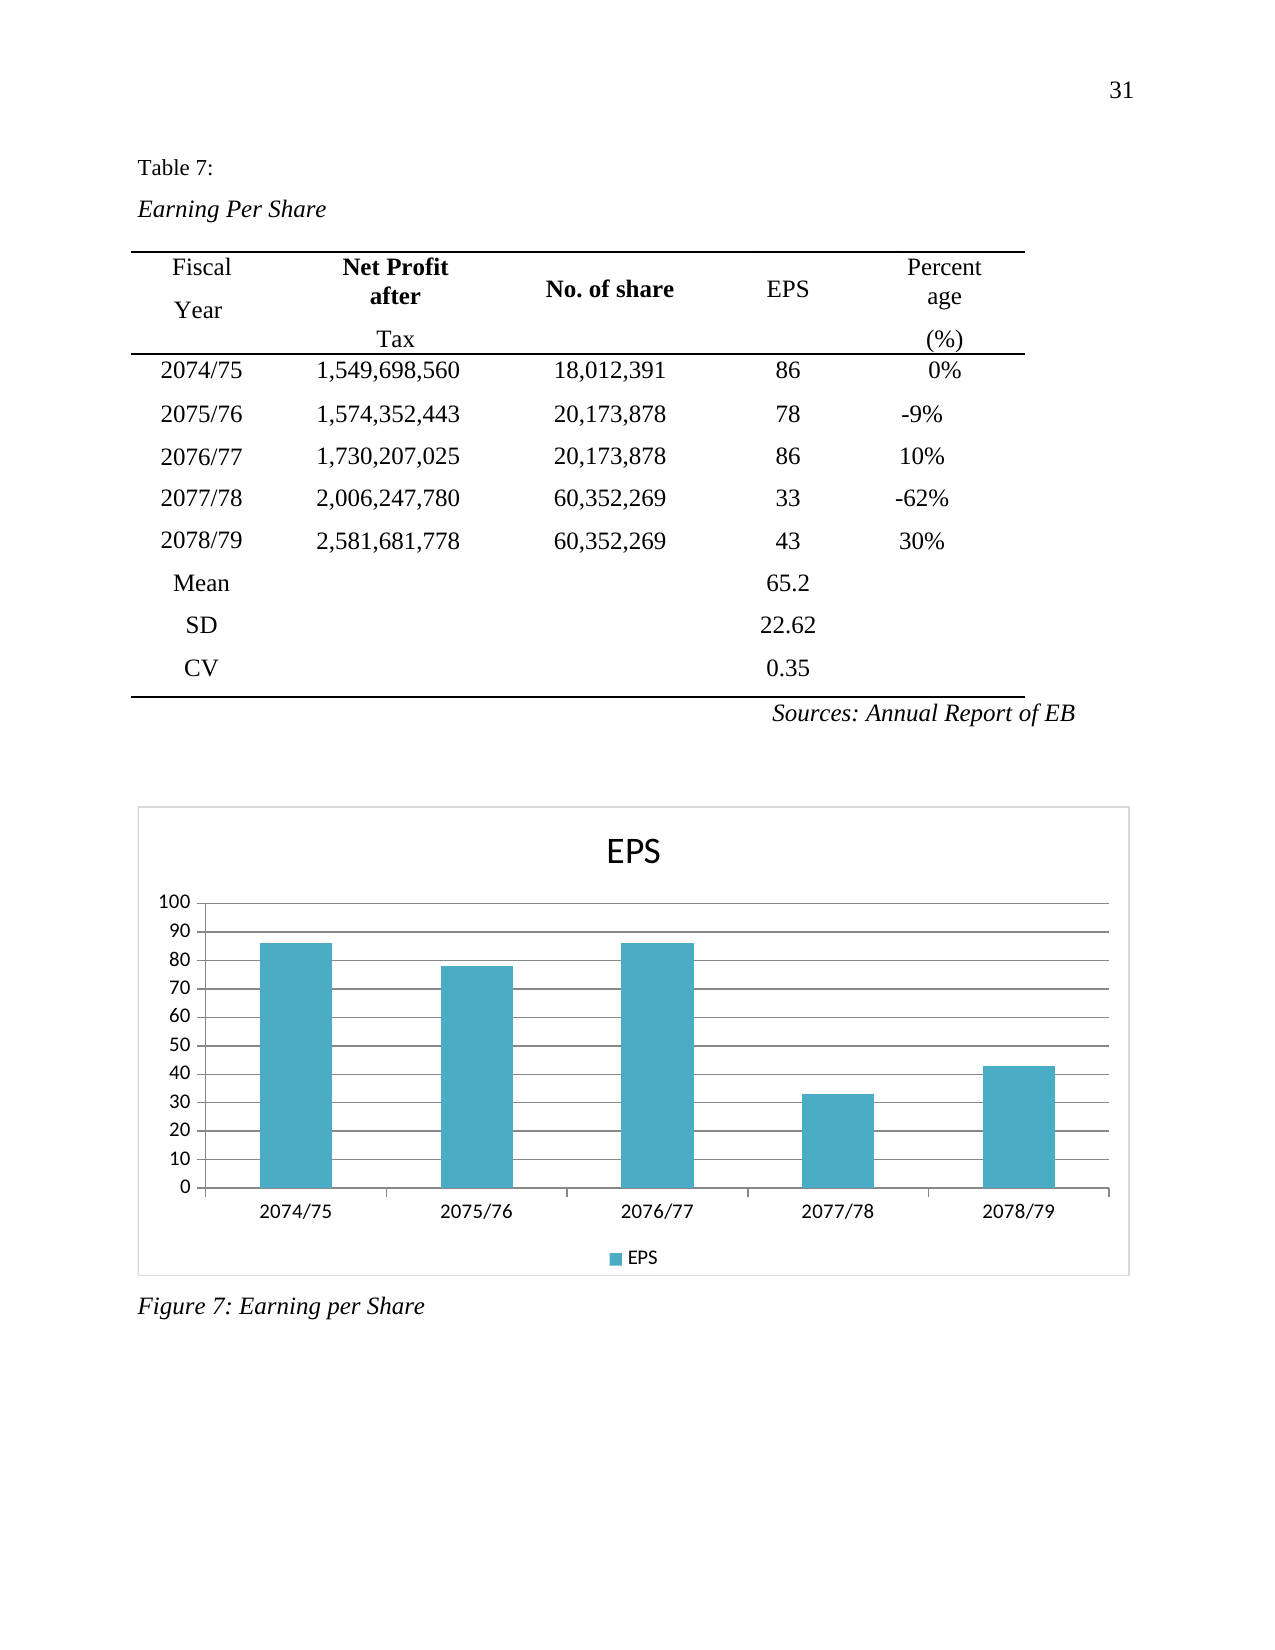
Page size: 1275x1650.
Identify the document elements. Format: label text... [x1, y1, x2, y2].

text Earning Per Share [137, 194, 740, 223]
text (Amount in Rs.) [744, 245, 1154, 274]
subtitle Figure 7: Earning per Share [137, 1291, 992, 1319]
text Sources: Annual Report of EB [772, 698, 1154, 727]
